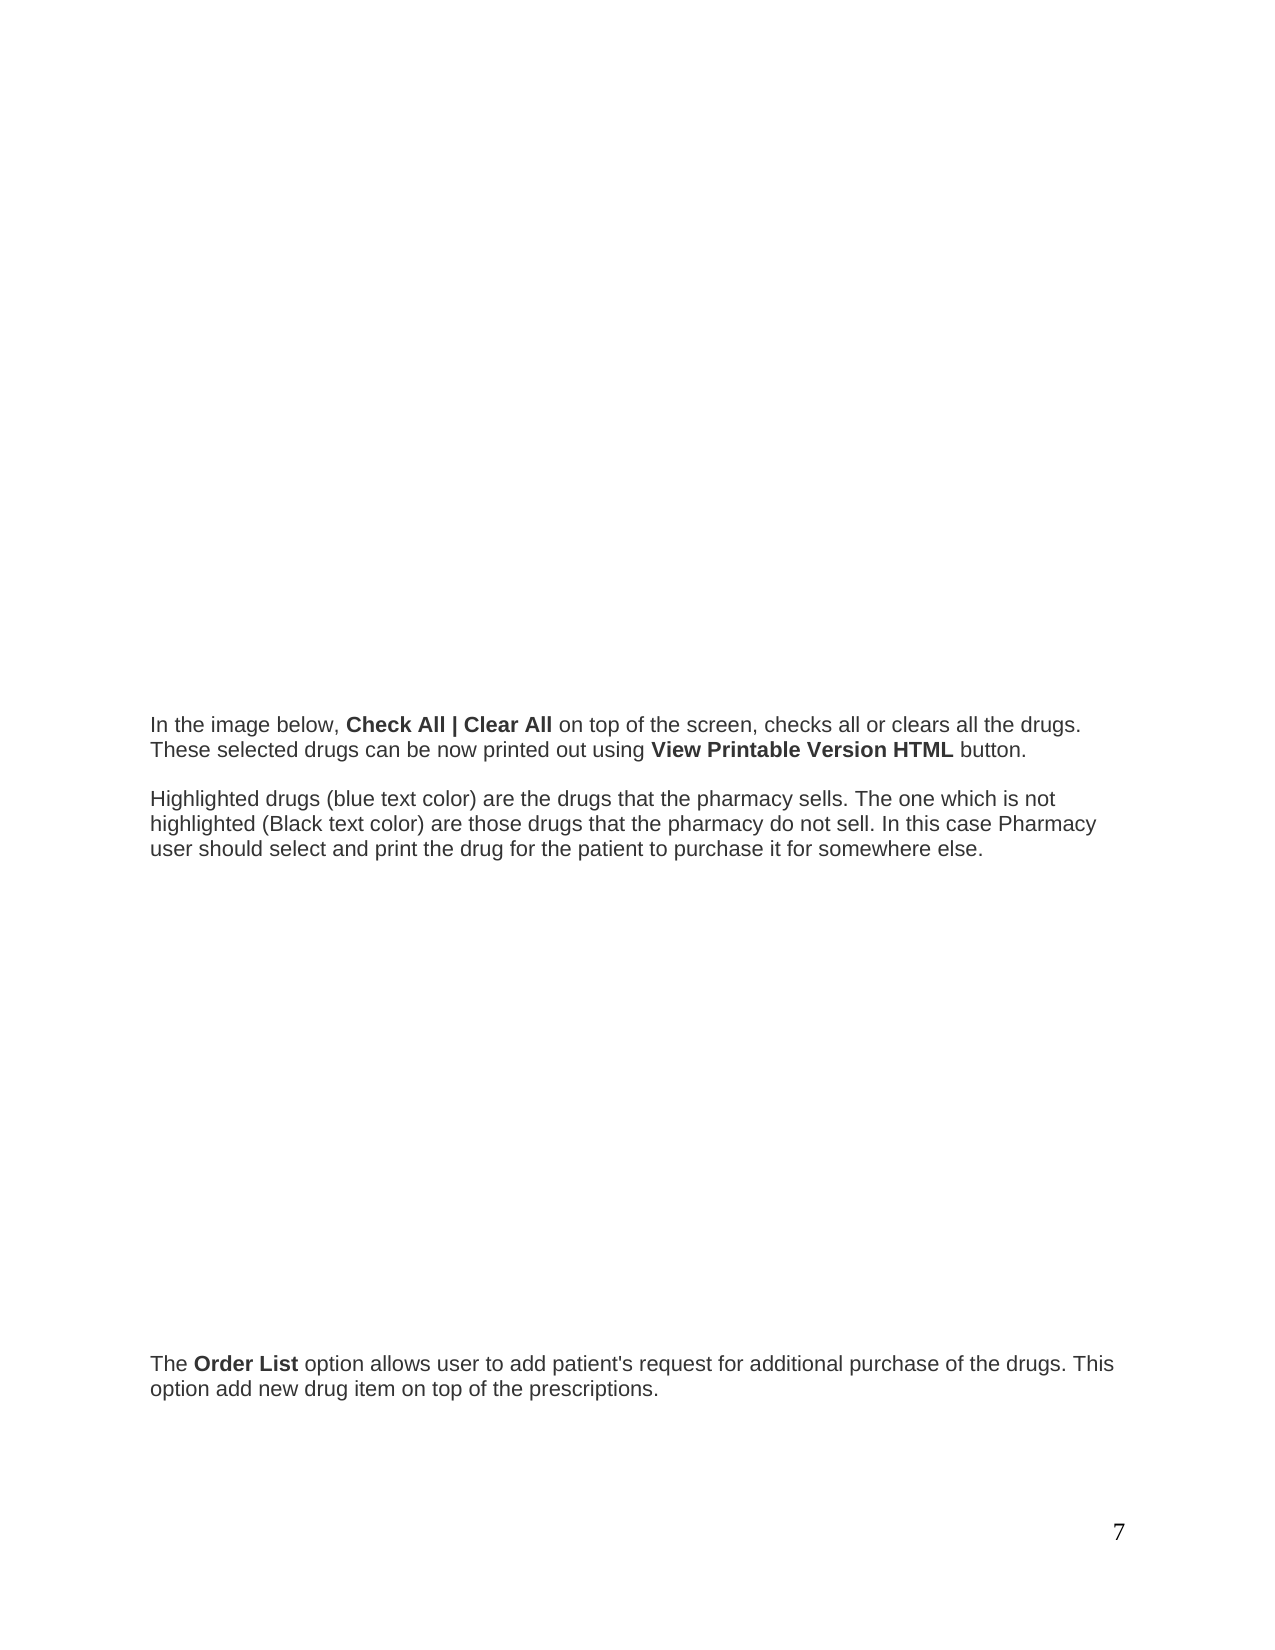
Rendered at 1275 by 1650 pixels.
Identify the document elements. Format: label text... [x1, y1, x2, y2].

text The Order List option allows user to add patient's request for additional purchase of the drugs. This option add new drug item on top of the prescriptions. [150, 1351, 1125, 1401]
text In the image below, Check All | Clear All on top of the screen, checks all or clears all the drugs. These selected drugs can be now printed out using View Printable Version HTML button. [150, 712, 1125, 762]
text Highlighted drugs (blue text color) are the drugs that the pharmacy sells. The one which is not highlighted (Black text color) are those drugs that the pharmacy do not sell. In this case Pharmacy user should select and print the drug for the patient to purchase it for somewhere else. [150, 786, 1125, 861]
